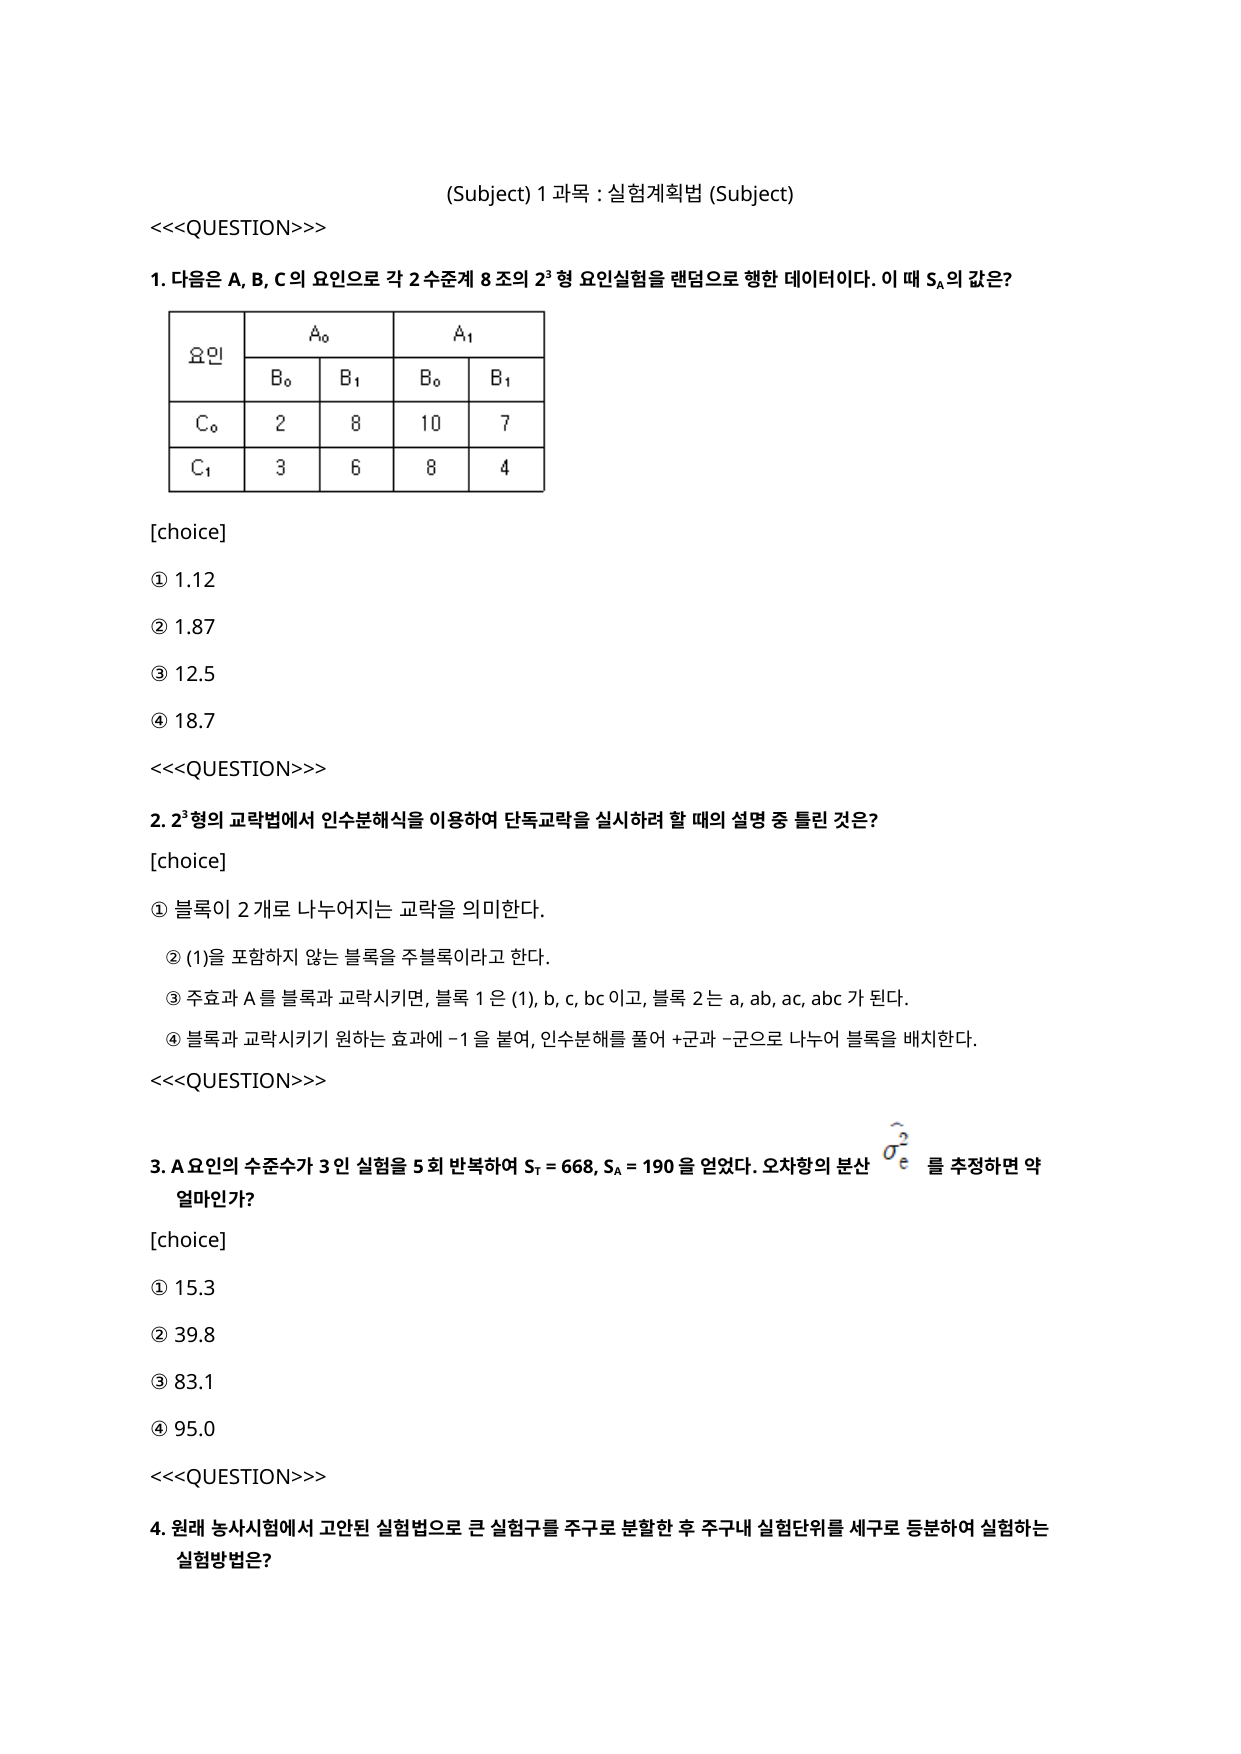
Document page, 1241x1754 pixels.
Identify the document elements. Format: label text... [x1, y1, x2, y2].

picture [164, 306, 549, 499]
text ③ 12.5 [150, 659, 1090, 688]
text <<<QUESTION>>> [150, 213, 1090, 242]
picture [875, 1117, 918, 1174]
text 1. 다음은 A, B, C의 요인으로 각 2수준계 8조의 23 형 요인실험을 랜덤으로 행한 데이터이다. 이 때 SA의 값은? [150, 265, 1090, 292]
text <<<QUESTION>>> [150, 754, 1090, 782]
text ③ 주효과 A를 블록과 교락시키면, 블록 1은 (1), b, c, bc이고, 블록 2는 a, ab, ac, abc 가 된다. [150, 984, 1090, 1011]
text ④ 블록과 교락시키기 원하는 효과에 –1을 붙여, 인수분해를 풀어 +군과 –군으로 나누어 블록을 배치한다. [150, 1025, 1090, 1052]
text 4. 원래 농사시험에서 고안된 실험법으로 큰 실험구를 주구로 분할한 후 주구내 실험단위를 세구로 등분하여 실험하는 실험방법은? [150, 1513, 1090, 1573]
text ① 15.3 [150, 1273, 1090, 1301]
text 3. A요인의 수준수가 3인 실험을 5회 반복하여 ST = 668, SA = 190을 얻었다. 오차항의 분산 를 추정하면 약 얼마인가? [150, 1117, 1090, 1212]
text ② 39.8 [150, 1320, 1090, 1348]
text <<<QUESTION>>> [150, 1462, 1090, 1490]
text ① 1.12 [150, 565, 1090, 593]
text [choice] [150, 846, 1090, 875]
text ② 1.87 [150, 612, 1090, 641]
text ② (1)을 포함하지 않는 블록을 주블록이라고 한다. [150, 943, 1090, 970]
text ① 블록이 2개로 나누어지는 교락을 의미한다. [150, 894, 1090, 924]
text (Subject) 1과목 : 실험계획법 (Subject) [150, 177, 1090, 207]
text <<<QUESTION>>> [150, 1066, 1090, 1094]
text ④ 95.0 [150, 1414, 1090, 1443]
text 2. 23형의 교락법에서 인수분해식을 이용하여 단독교락을 실시하려 할 때의 설명 중 틀린 것은? [150, 805, 1090, 833]
text ③ 83.1 [150, 1367, 1090, 1396]
text ④ 18.7 [150, 707, 1090, 735]
text [choice] [150, 517, 1090, 546]
text [choice] [150, 1225, 1090, 1254]
